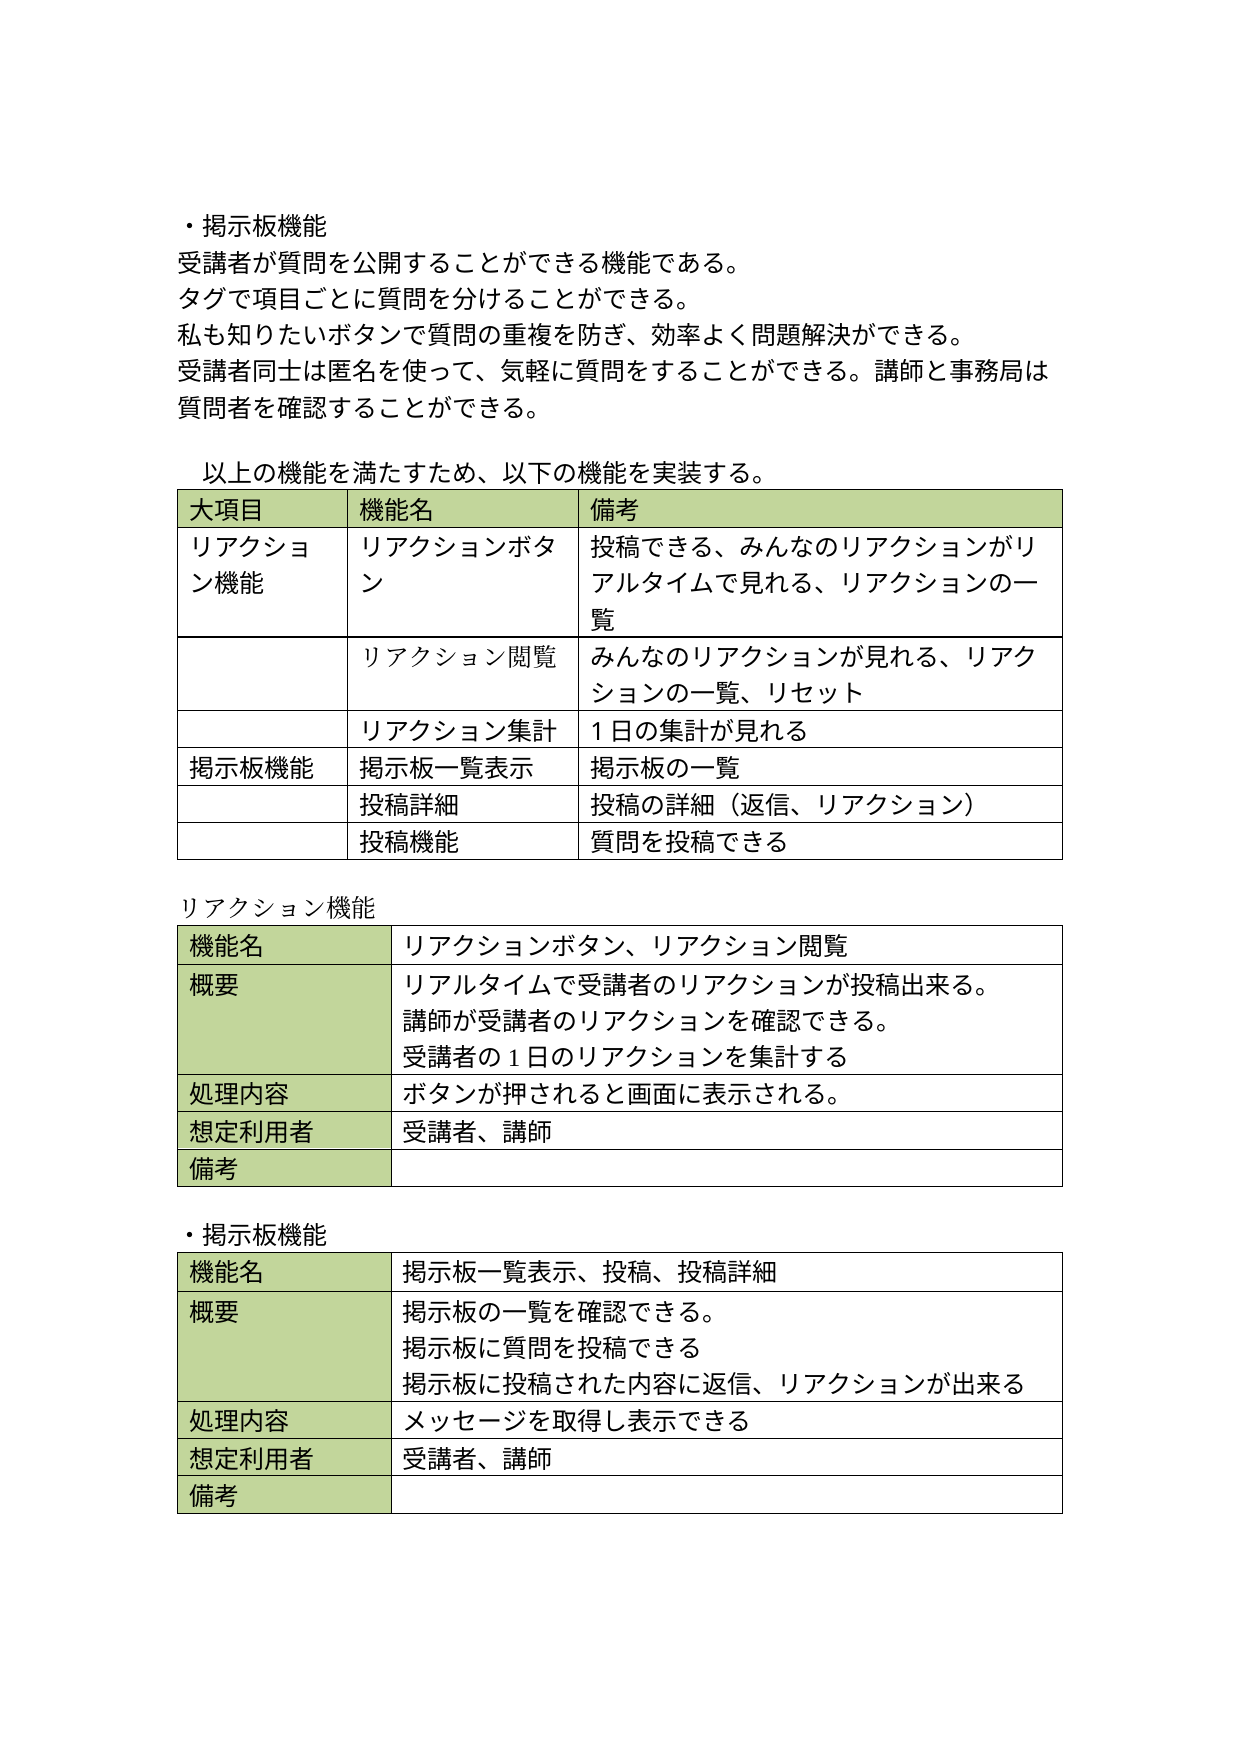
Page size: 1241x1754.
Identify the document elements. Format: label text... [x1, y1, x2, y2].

table_cell [178, 711, 347, 747]
table_header リアクションボタン、リアクション閲覧 [392, 926, 1062, 964]
table_cell リアルタイムで受講者のリアクションが投稿出来る。 講師が受講者のリアクションを確認できる。 受講者の1日のリアクションを集計する [392, 965, 1062, 1074]
table_cell [178, 638, 347, 710]
table_cell [178, 1112, 391, 1148]
table_cell 質問を投稿できる [579, 823, 1062, 859]
table_header [178, 926, 391, 964]
table_cell [579, 711, 1062, 747]
table_cell [178, 1476, 391, 1513]
table_cell [579, 528, 1062, 636]
table_header [178, 490, 347, 527]
table_cell [178, 1292, 391, 1401]
table_cell [178, 823, 347, 859]
table_cell [178, 965, 391, 1074]
table_cell 掲示板の一覧を確認できる。 掲示板に質問を投稿できる 掲示板に投稿された内容に返信、リアクションが出来る [392, 1292, 1062, 1401]
table_cell メッセージを取得し表示できる [392, 1402, 1062, 1438]
table_cell ボタンが押されると画面に表示される。 [392, 1075, 1062, 1111]
table_cell 投稿詳細 [348, 786, 578, 822]
table_cell 受講者、講師 [392, 1439, 1062, 1475]
table_cell [392, 1476, 1062, 1513]
table_cell [348, 823, 578, 859]
table_cell [178, 748, 347, 784]
table_cell [579, 748, 1062, 784]
table_cell [178, 528, 347, 636]
table_cell [392, 1150, 1062, 1186]
table_header 掲示板一覧表示、投稿、投稿詳細 [392, 1253, 1062, 1291]
table_cell [178, 1439, 391, 1475]
table_cell [178, 1402, 391, 1438]
table_cell リアクションボタン [348, 528, 578, 636]
table_cell 掲示板一覧表示 [348, 748, 578, 784]
table_header [579, 490, 1062, 527]
table_header [178, 1253, 391, 1291]
table_cell [178, 786, 347, 822]
table_cell [178, 1150, 391, 1186]
table_cell 受講者、講師 [392, 1112, 1062, 1148]
table_cell リアクション集計 [348, 711, 578, 747]
table_cell [579, 638, 1062, 710]
table_cell [579, 786, 1062, 822]
table_cell [348, 638, 578, 710]
table_cell [178, 1075, 391, 1111]
text ・掲示板機能 [177, 1216, 1063, 1252]
table_header [348, 490, 578, 527]
